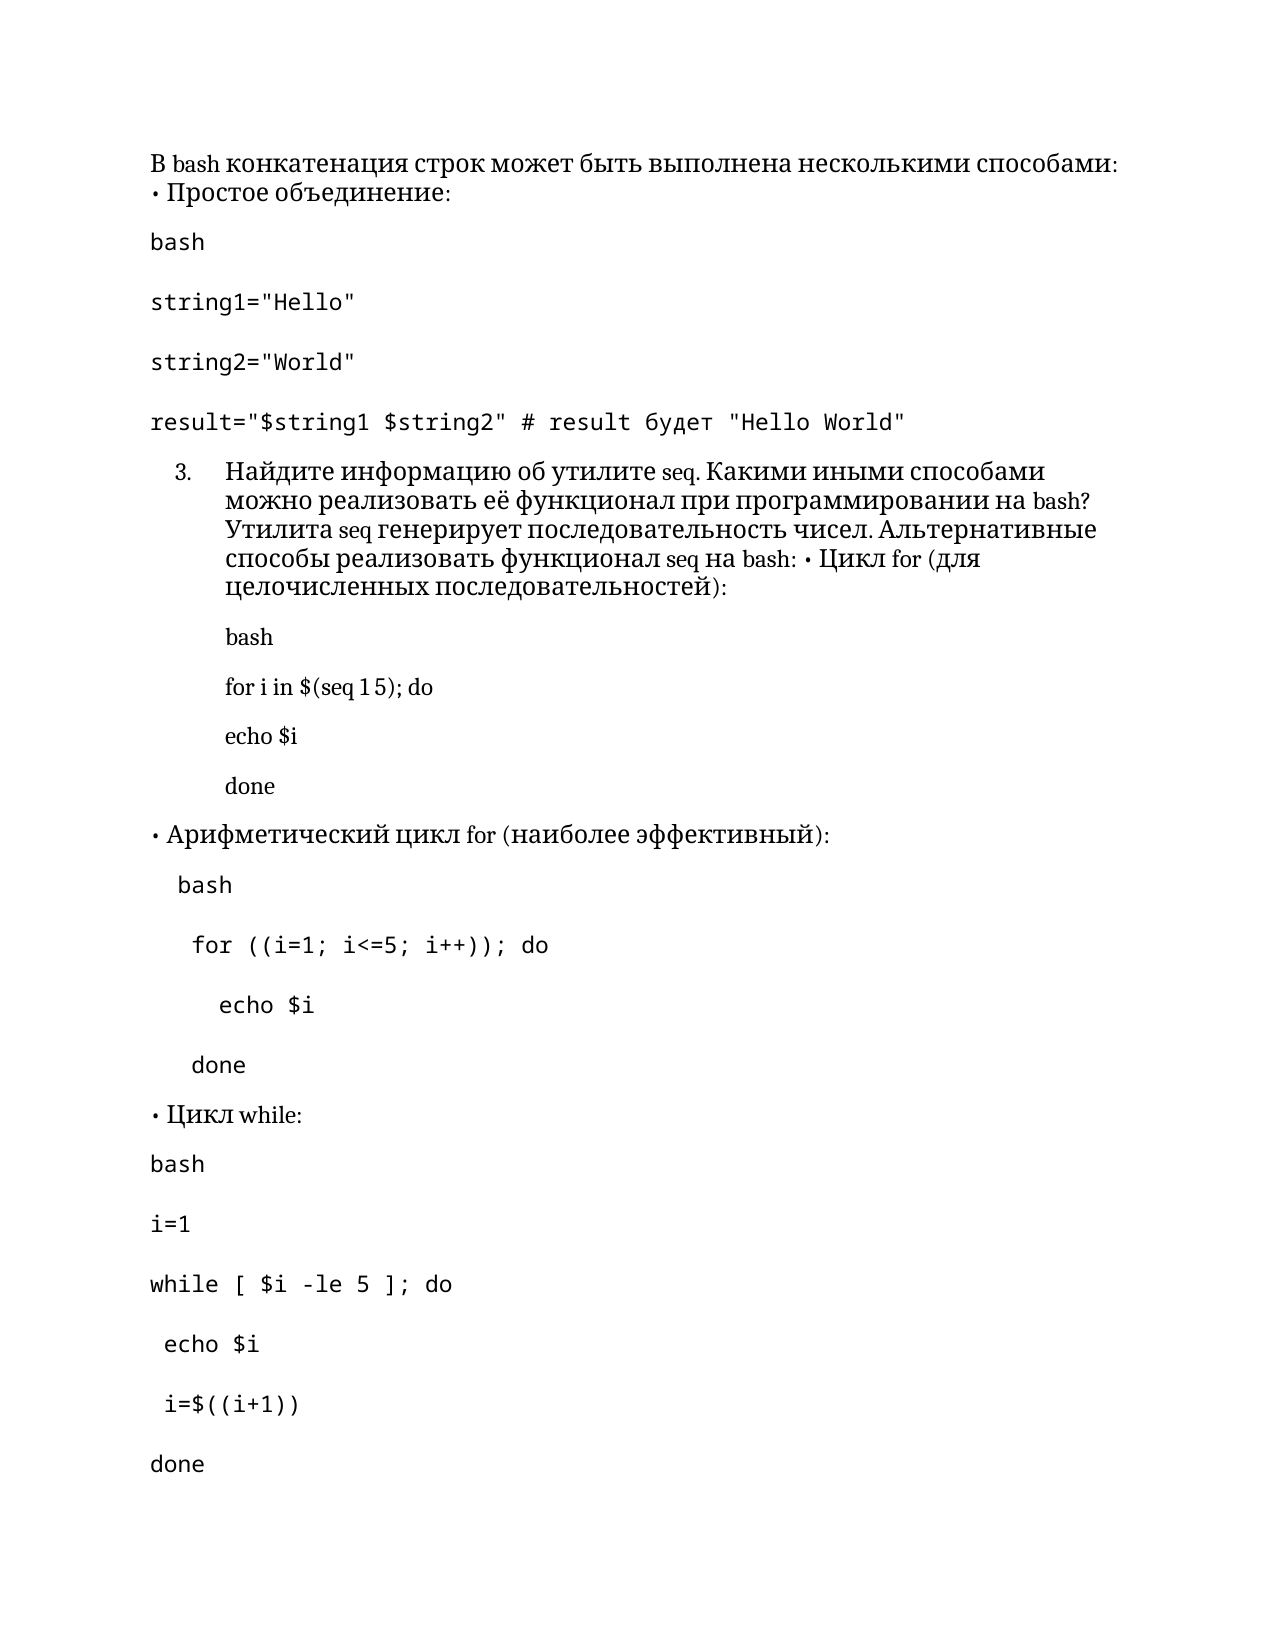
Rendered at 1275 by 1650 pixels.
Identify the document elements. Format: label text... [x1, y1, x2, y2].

text • Цикл while: [150, 1101, 1125, 1129]
text В bash конкатенация строк может быть выполнена несколькими способами: • Простое объединение: [150, 150, 1125, 207]
text bash i=1 while [ $i -le 5 ]; do echo $i i=$((i+1)) done [150, 1148, 1125, 1479]
list Найдите информацию об утилите seq. Какими иными способами можно реализовать её функционал при программировании на bash? Утилита seq генерирует последовательность чисел. Альтернативные способы реализовать функционал seq на bash: • Цикл for (для целочисленных последовательностей): [175, 458, 1125, 602]
list echo $i [175, 722, 1125, 751]
text • Арифметический цикл for (наиболее эффективный): [150, 821, 1125, 850]
list for i in $(seq 1 5); do [175, 672, 1125, 701]
list done [175, 772, 1125, 800]
text bash for ((i=1; i<=5; i++)); do echo $i done [150, 869, 1125, 1080]
list bash [175, 623, 1125, 652]
text bash string1="Hello" string2="World" result="$string1 $string2" # result будет "Hello World" [150, 226, 1125, 437]
